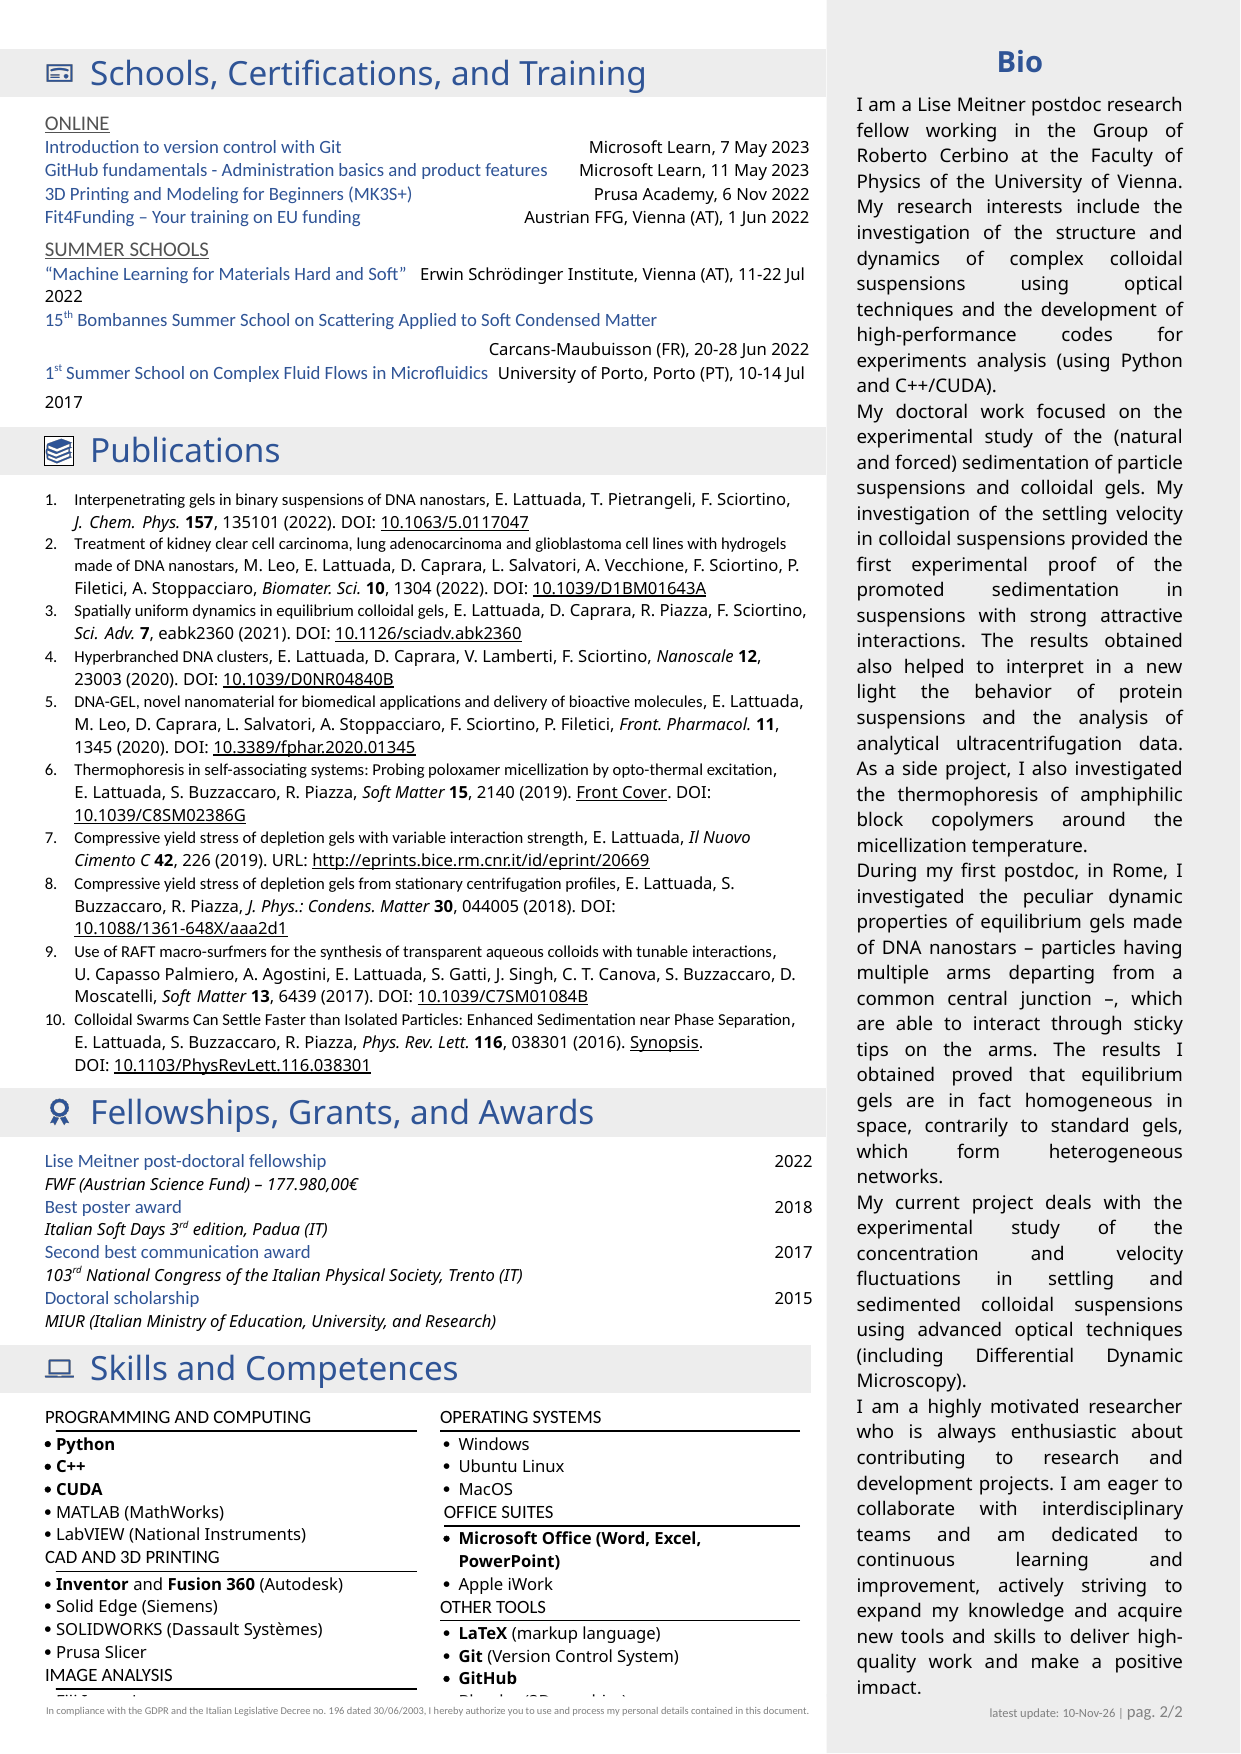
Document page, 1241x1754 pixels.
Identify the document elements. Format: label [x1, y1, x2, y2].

picture [44, 1353, 74, 1384]
picture [45, 437, 73, 465]
picture [44, 58, 74, 88]
picture [44, 1097, 74, 1127]
